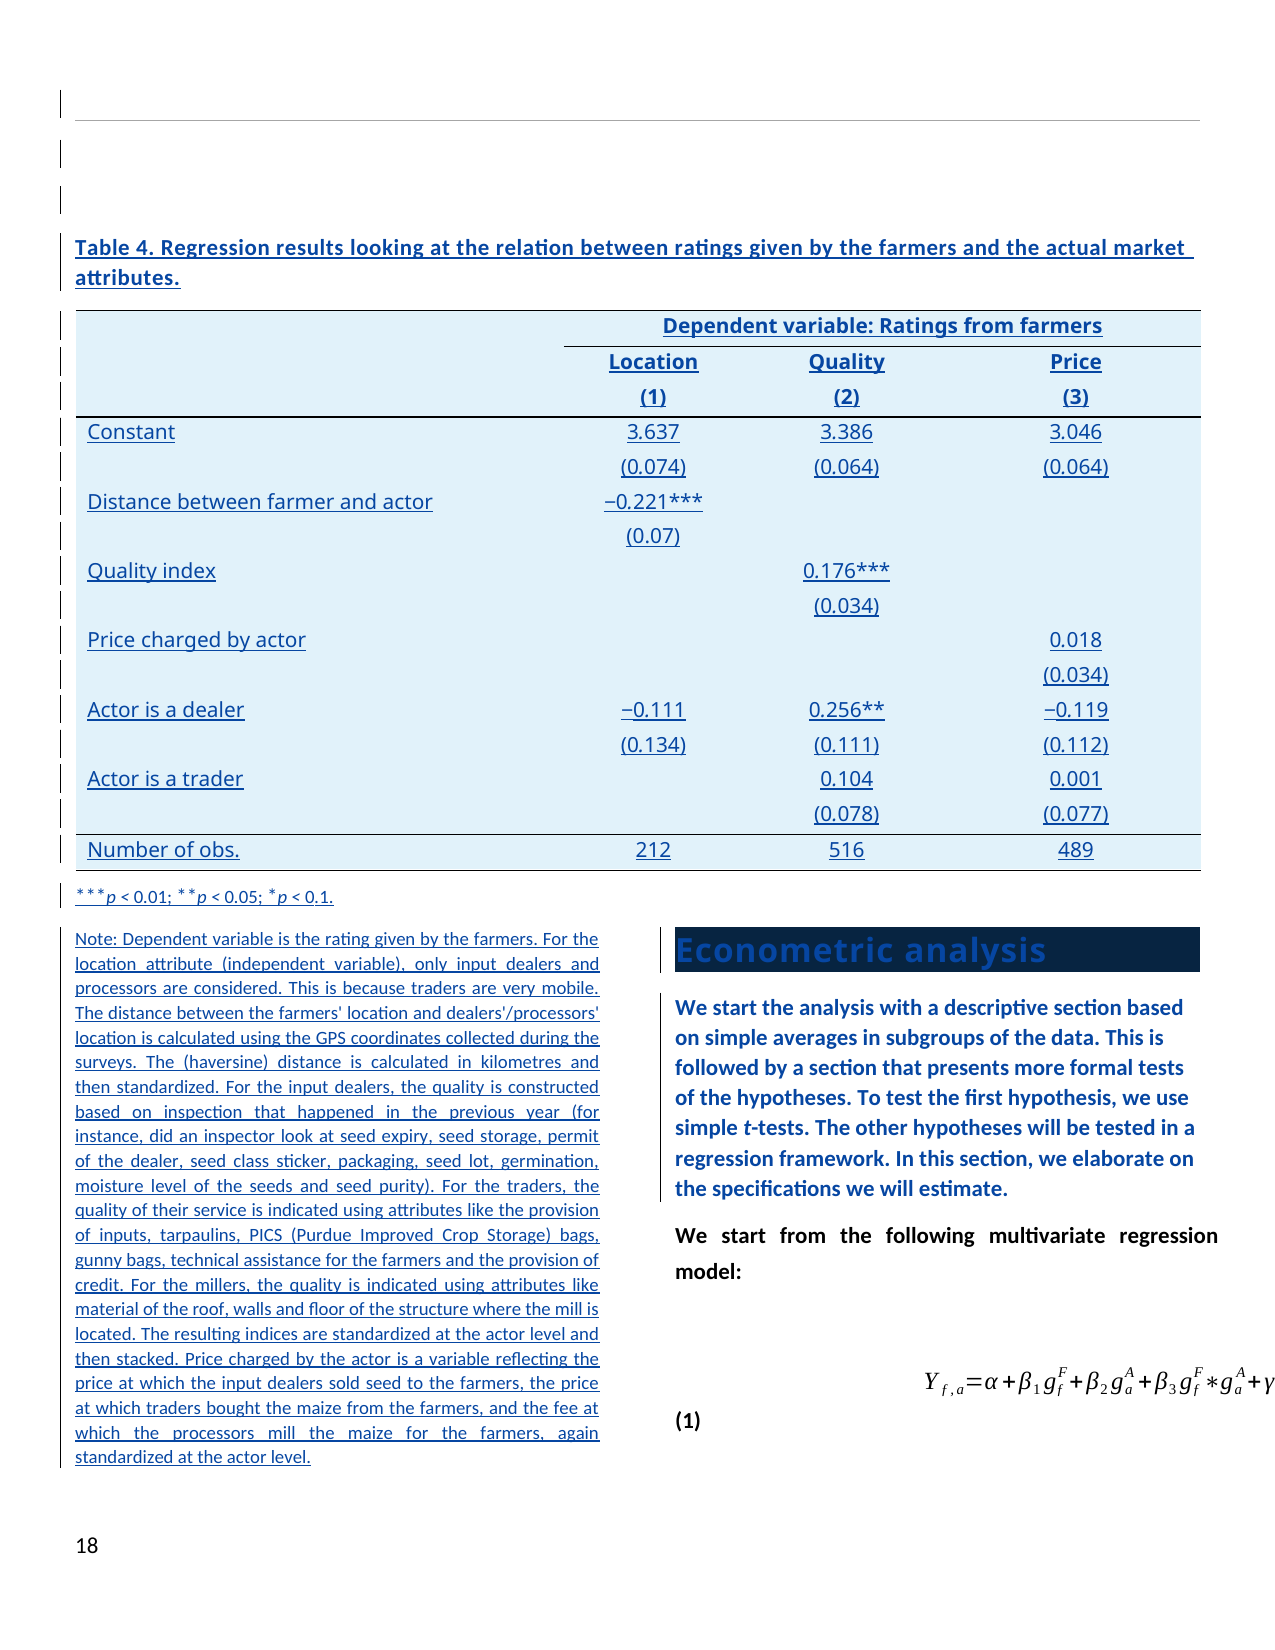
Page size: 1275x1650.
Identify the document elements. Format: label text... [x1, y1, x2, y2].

subtitle Econometric analysis [675, 927, 1200, 972]
text (1) [675, 1363, 1219, 1434]
text We start from the following multivariate regression model: [675, 1221, 1219, 1285]
text We start the analysis with a descriptive section based on simple averages in subgroups of the data. This is followed by a section that presents more formal tests of the hypotheses. To test the first hypothesis, we use simple t-tests. The other hypotheses will be tested in a regression framework. In this section, we elaborate on the specifications we will estimate. [675, 993, 1200, 1202]
